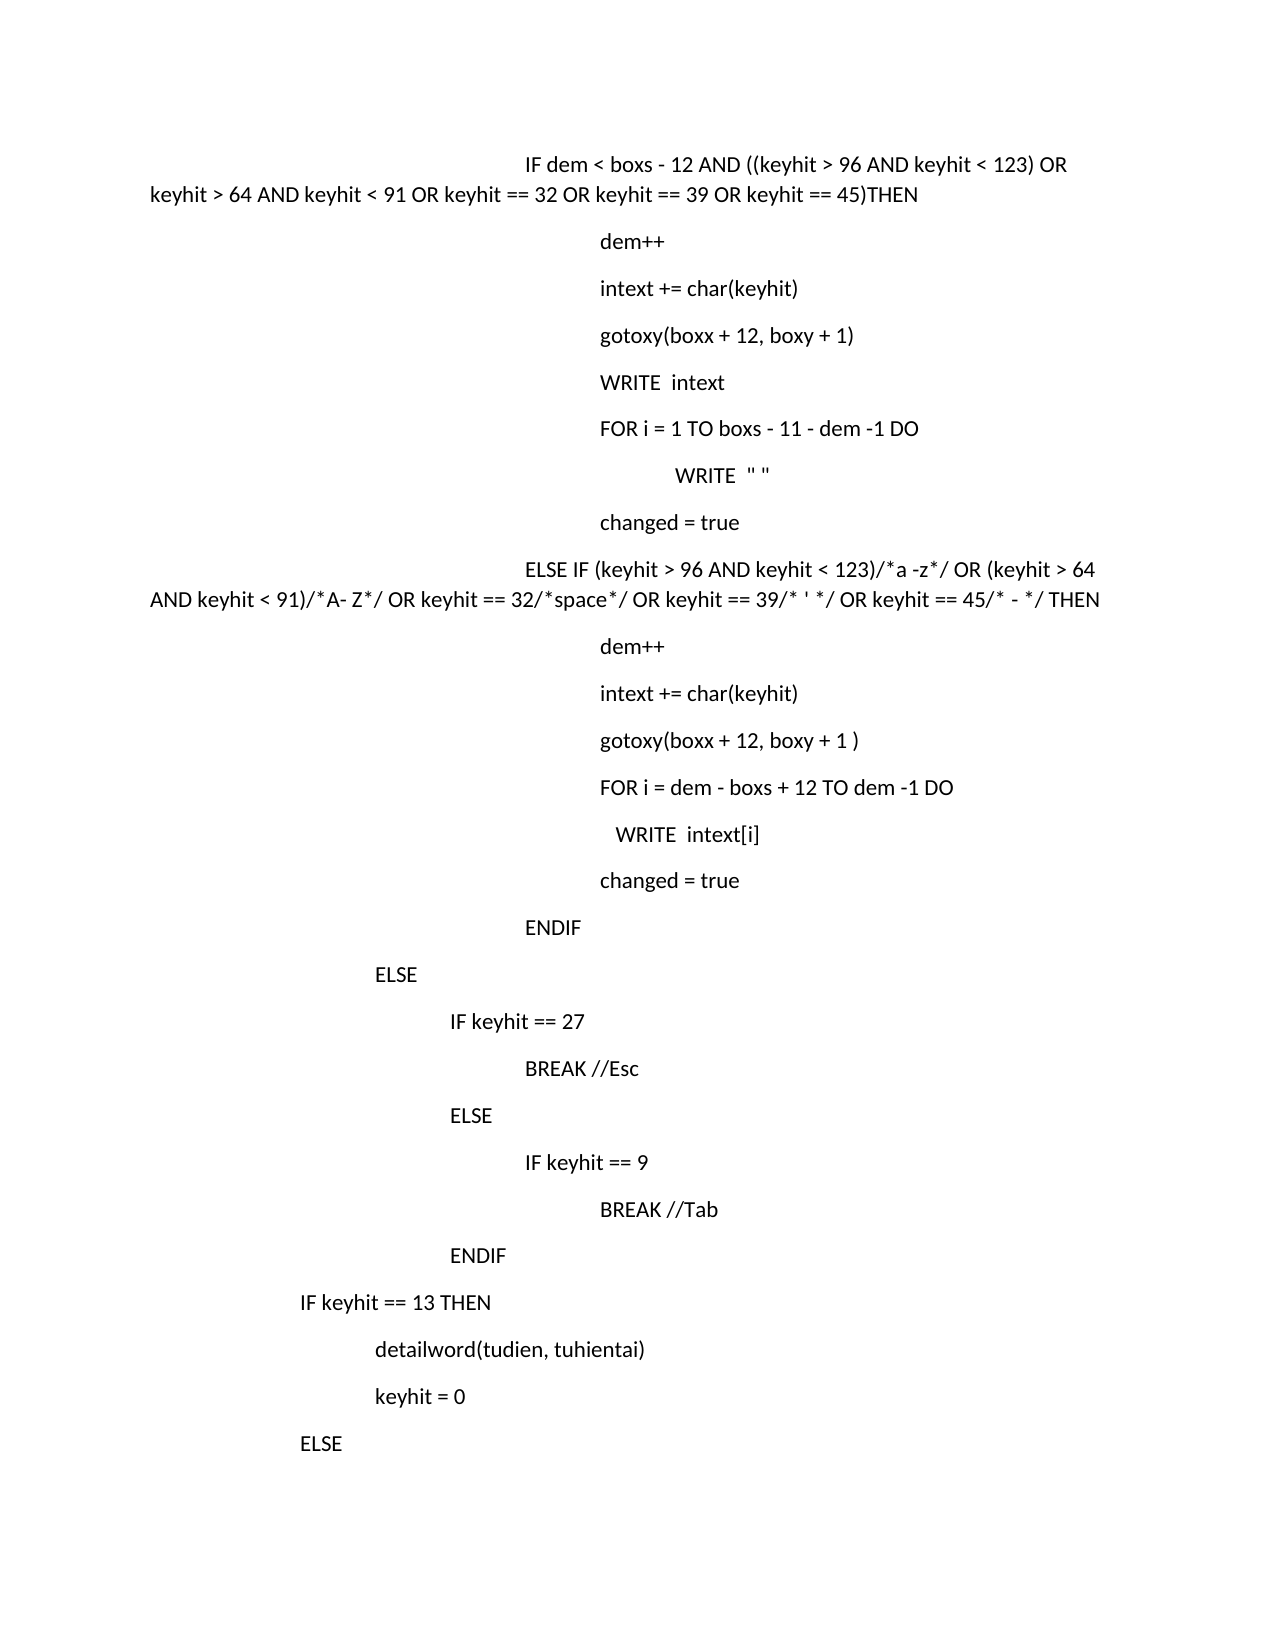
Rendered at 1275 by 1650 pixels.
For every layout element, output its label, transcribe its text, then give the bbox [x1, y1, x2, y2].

text BREAK //Tab [150, 1195, 1125, 1223]
text dem++ [150, 632, 1125, 660]
text WRITE intext[i] [150, 820, 1125, 848]
text ENDIF [150, 913, 1125, 942]
text dem++ [150, 227, 1125, 255]
text changed = true [150, 867, 1125, 895]
text changed = true [150, 508, 1125, 536]
text WRITE " " [150, 461, 1125, 489]
text intext += char(keyhit) [150, 274, 1125, 302]
text ELSE [150, 960, 1125, 988]
text ENDIF [150, 1242, 1125, 1270]
text gotoxy(boxx + 12, boxy + 1) [150, 321, 1125, 349]
text detailword(tudien, tuhientai) [150, 1335, 1125, 1363]
text IF keyhit == 27 [150, 1007, 1125, 1035]
text ELSE [150, 1101, 1125, 1129]
text BREAK //Esc [150, 1054, 1125, 1082]
text ELSE [150, 1429, 1125, 1457]
text IF keyhit == 9 [150, 1148, 1125, 1176]
text IF dem < boxs - 12 AND ((keyhit > 96 AND keyhit < 123) OR keyhit > 64 AND keyhit < 91 OR keyhit == 32 OR keyhit == 39 OR keyhit == 45)THEN [150, 150, 1125, 208]
text gotoxy(boxx + 12, boxy + 1 ) [150, 726, 1125, 754]
text FOR i = dem - boxs + 12 TO dem -1 DO [150, 773, 1125, 801]
text keyhit = 0 [150, 1382, 1125, 1410]
text intext += char(keyhit) [150, 679, 1125, 707]
text ELSE IF (keyhit > 96 AND keyhit < 123)/*a -z*/ OR (keyhit > 64 AND keyhit < 91)/*A- Z*/ OR keyhit == 32/*space*/ OR keyhit == 39/* ' */ OR keyhit == 45/* - */ THEN [150, 555, 1125, 613]
text WRITE intext [150, 368, 1125, 396]
text FOR i = 1 TO boxs - 11 - dem -1 DO [150, 414, 1125, 443]
text IF keyhit == 13 THEN [150, 1288, 1125, 1317]
